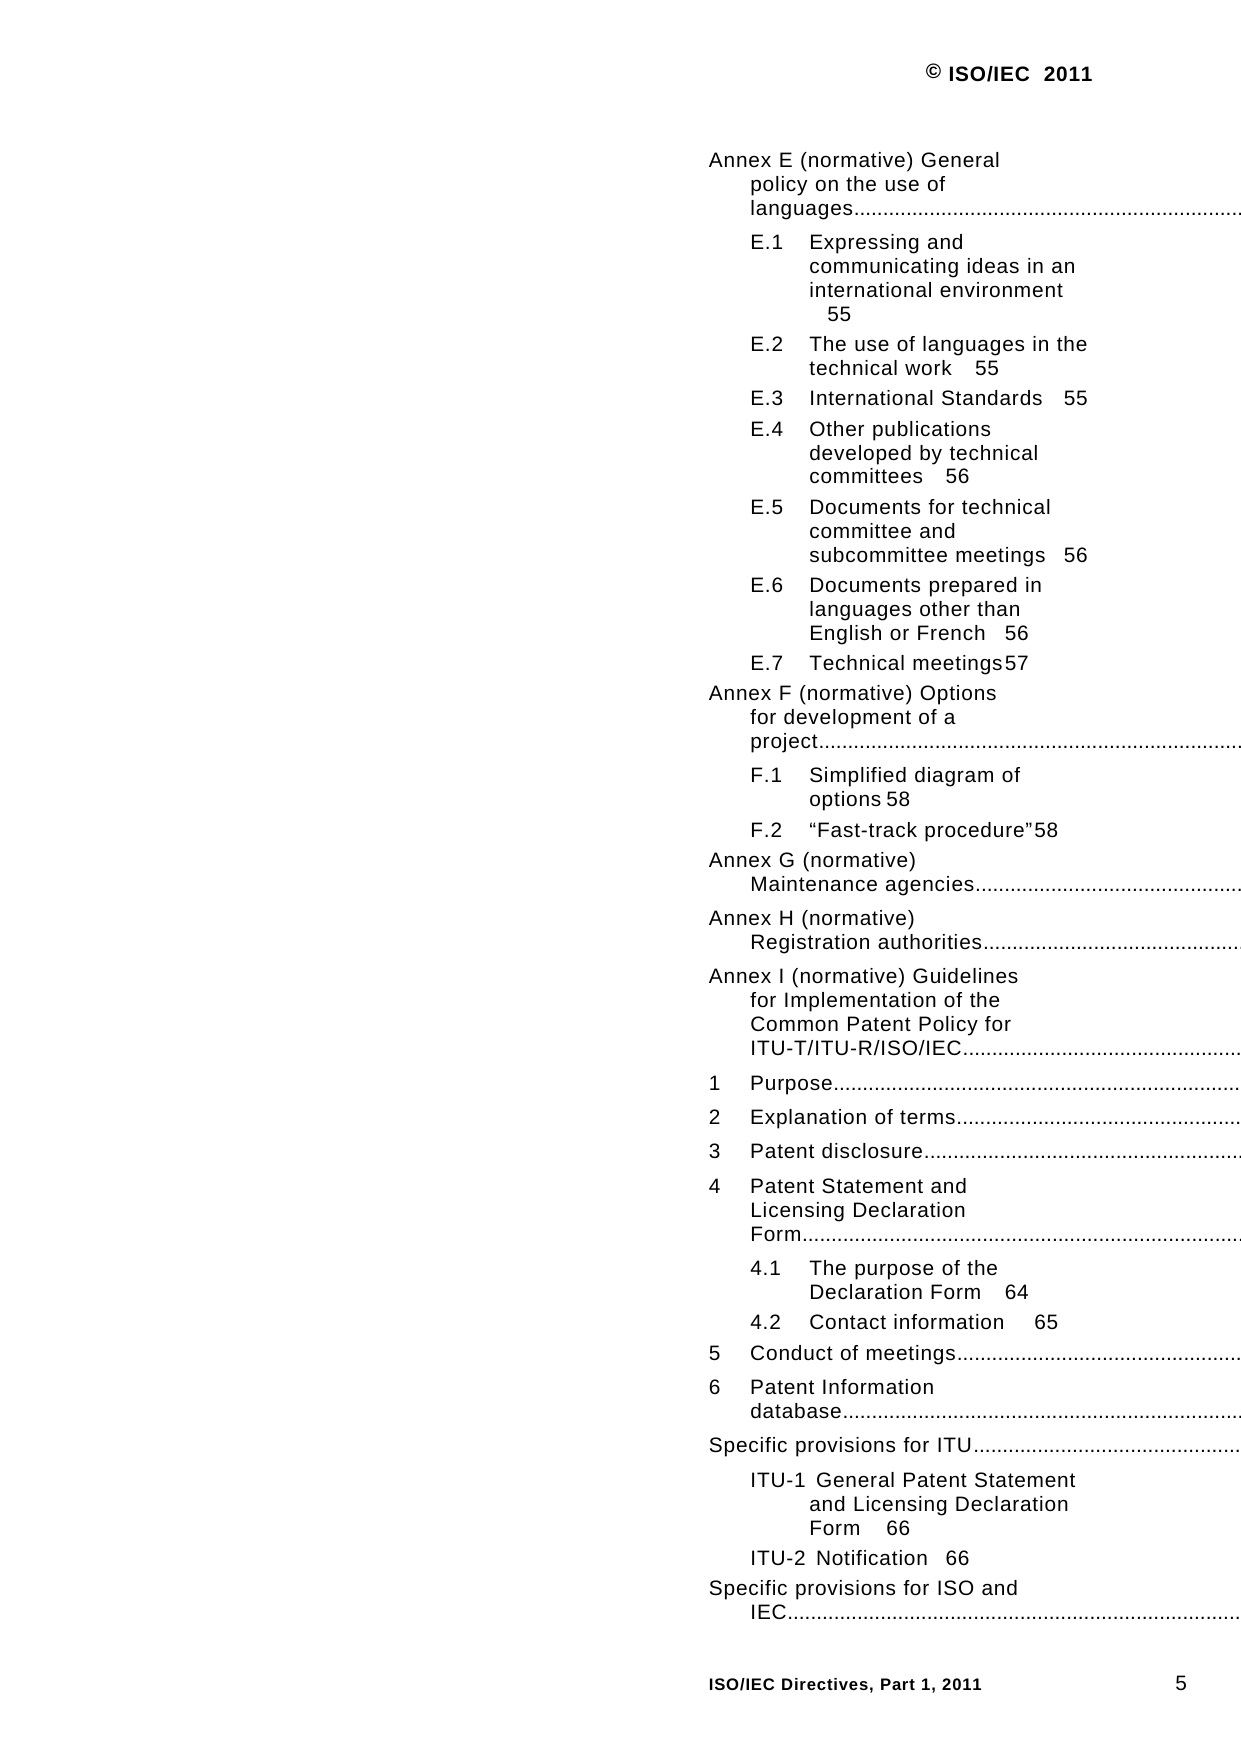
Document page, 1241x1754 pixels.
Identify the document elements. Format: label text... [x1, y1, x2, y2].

text Specific provisions for ISO and IEC 66 [709, 1576, 1022, 1624]
text Annex F (normative) Options for development of a project 58 [709, 681, 1022, 753]
text Annex I (normative) Guidelines for Implementation of the Common Patent Policy for ITU-T/ITU-R/ISO/IEC 62 [709, 964, 1022, 1060]
text E.6 Documents prepared in languages other than English or French 56 [750, 573, 1092, 644]
text 4.2 Contact information 65 [750, 1310, 1092, 1334]
text Annex H (normative) Registration authorities 61 [709, 906, 1022, 954]
text Annex G (normative) Maintenance agencies 60 [709, 848, 1022, 896]
text ITU-2 Notification 66 [750, 1546, 1092, 1569]
text 3 Patent disclosure 64 [709, 1139, 1022, 1163]
text E.7 Technical meetings 57 [750, 651, 1092, 675]
text 5 Conduct of meetings 65 [709, 1340, 1022, 1364]
text 2 Explanation of terms 63 [709, 1105, 1022, 1129]
text Annex E (normative) General policy on the use of languages 55 [709, 148, 1022, 219]
text E.3 International Standards 55 [750, 386, 1092, 410]
text 4.1 The purpose of the Declaration Form 64 [750, 1256, 1092, 1304]
text E.5 Documents for technical committee and subcommittee meetings 56 [750, 494, 1092, 566]
text E.1 Expressing and communicating ideas in an international environment 55 [750, 230, 1092, 326]
text 6 Patent Information database 65 [709, 1375, 1022, 1423]
text 1 Purpose 63 [709, 1071, 1022, 1094]
text E.2 The use of languages in the technical work 55 [750, 332, 1092, 380]
text Specific provisions for ITU 66 [709, 1433, 1022, 1457]
text 4 Patent Statement and Licensing Declaration Form 64 [709, 1174, 1022, 1246]
text E.4 Other publications developed by technical committees 56 [750, 416, 1092, 488]
text ITU-1 General Patent Statement and Licensing Declaration Form 66 [750, 1467, 1092, 1539]
text F.2 “Fast-track procedure” 58 [750, 817, 1092, 841]
text F.1 Simplified diagram of options 58 [750, 763, 1092, 811]
